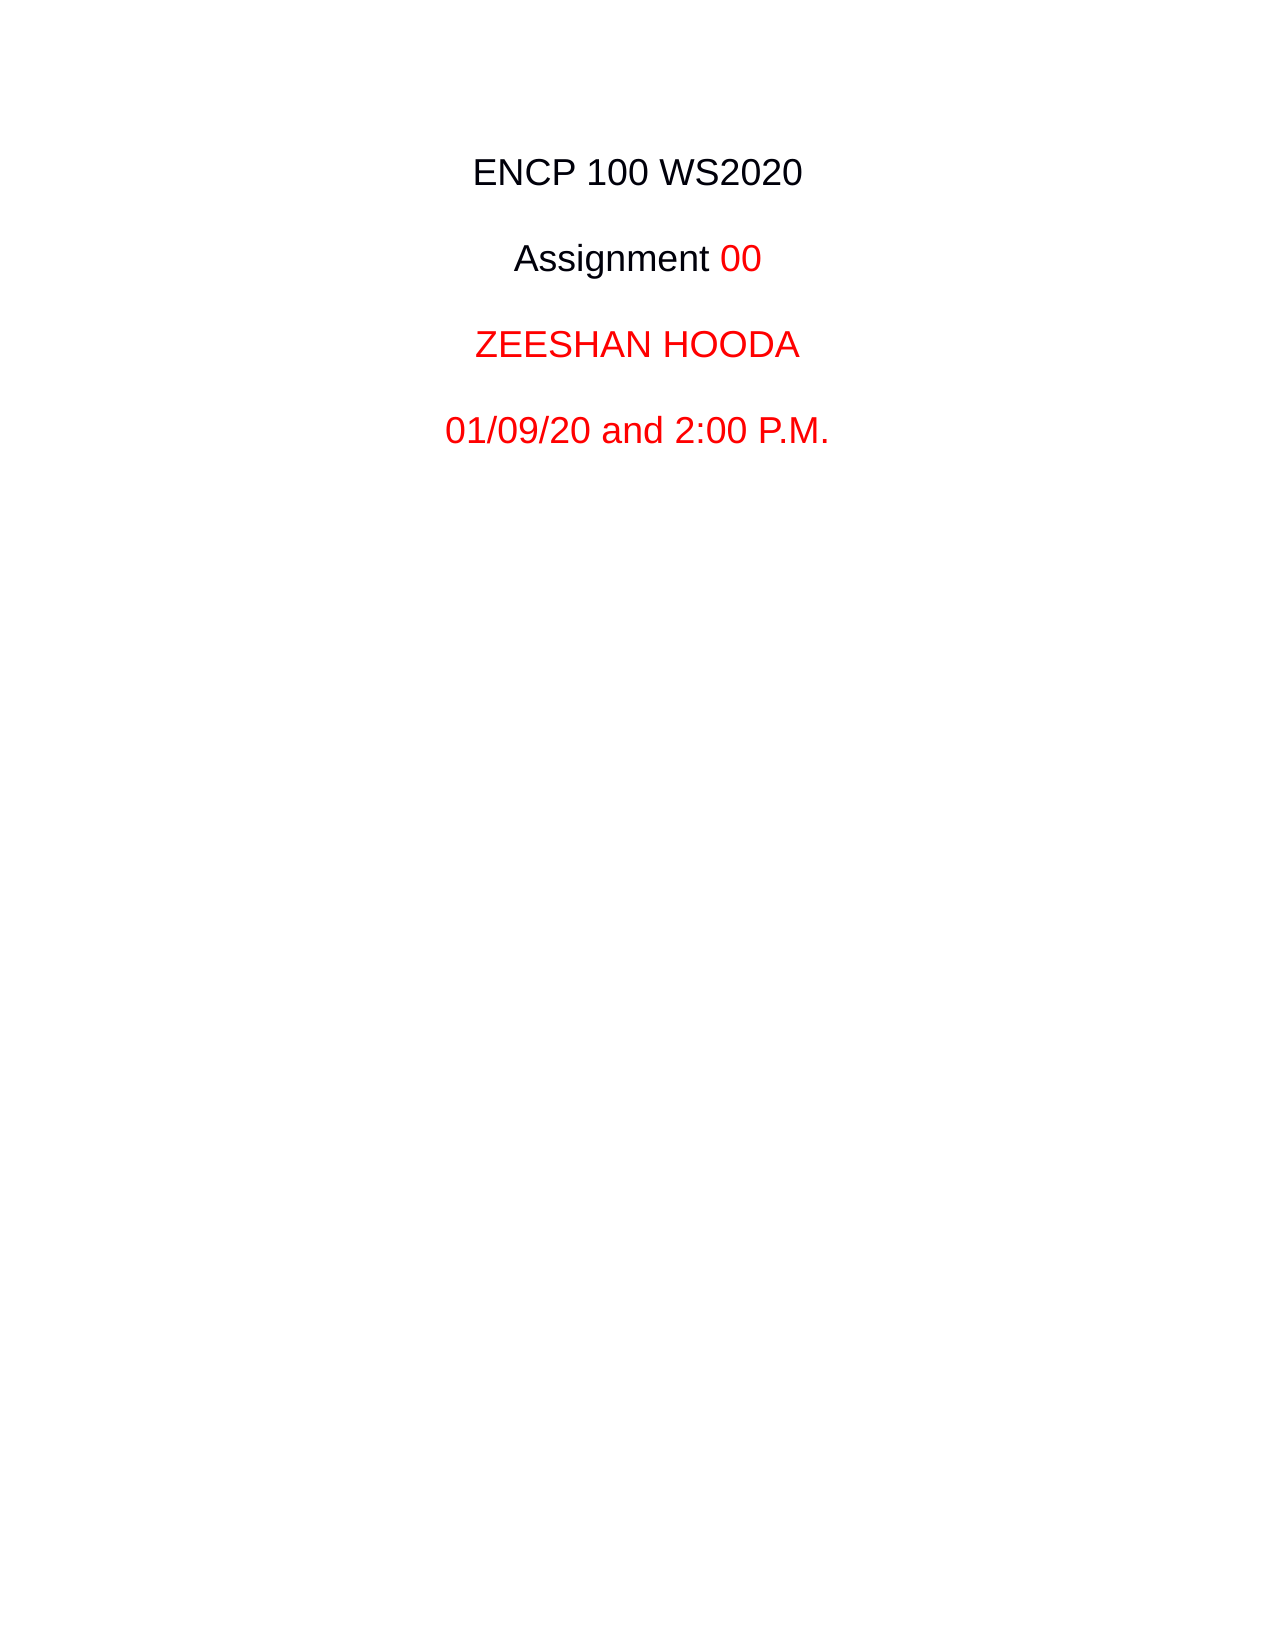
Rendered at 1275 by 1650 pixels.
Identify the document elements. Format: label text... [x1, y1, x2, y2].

text ENCP 100 WS2020 [150, 150, 1125, 193]
text ZEESHAN HOODA [150, 322, 1125, 366]
text Assignment 00 [150, 236, 1125, 279]
text 01/09/20 and 2:00 P.M. [150, 409, 1125, 452]
